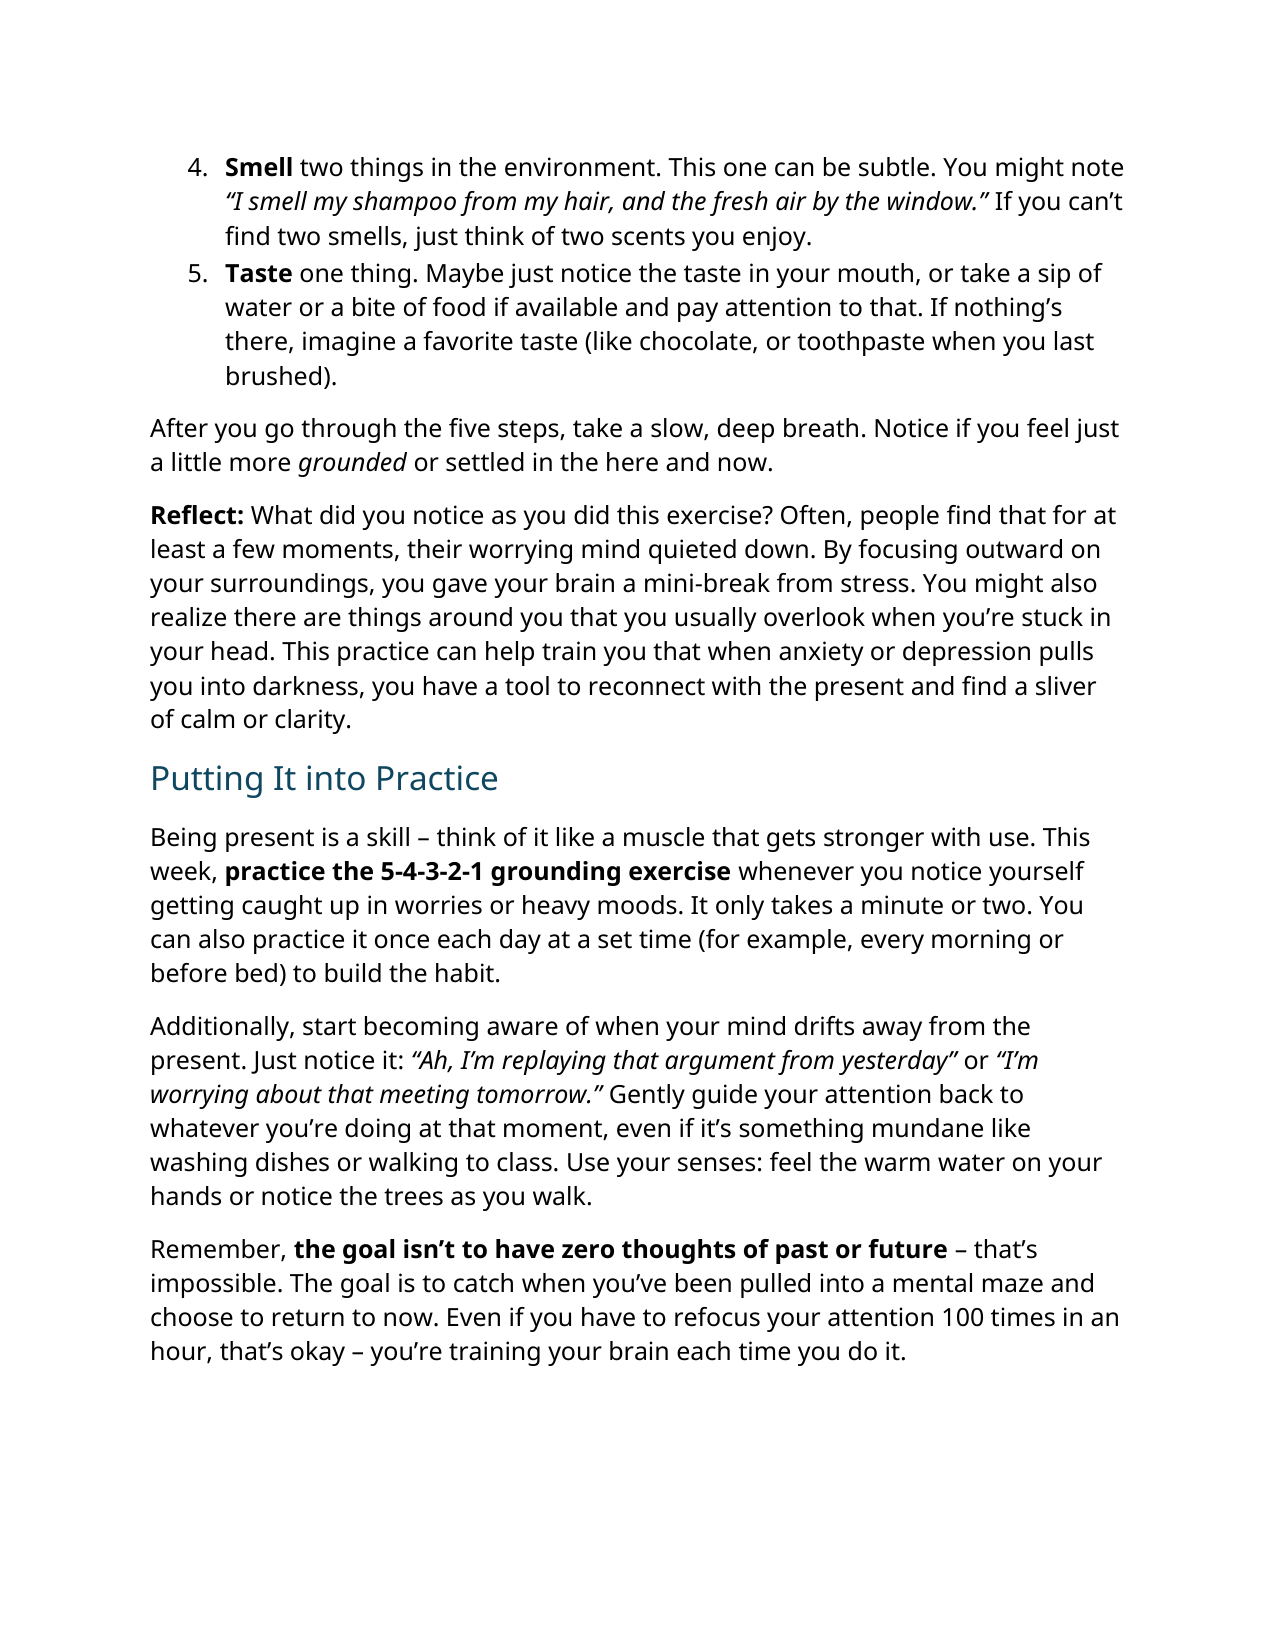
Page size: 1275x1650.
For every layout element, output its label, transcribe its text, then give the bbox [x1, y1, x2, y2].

text Additionally, start becoming aware of when your mind drifts away from the present. Just notice it: “Ah, I’m replaying that argument from yesterday” or “I’m worrying about that meeting tomorrow.” Gently guide your attention back to whatever you’re doing at that moment, even if it’s something mundane like washing dishes or walking to class. Use your senses: feel the warm water on your hands or notice the trees as you walk. [150, 1008, 1125, 1213]
list Smell two things in the environment. This one can be subtle. You might note “I smell my shampoo from my hair, and the fresh air by the window.” If you can’t find two smells, just think of two scents you enjoy. [187, 150, 1125, 252]
subtitle Putting It into Practice [150, 755, 1125, 800]
text Reflect: What did you notice as you did this exercise? Often, people find that for at least a few moments, their worrying mind quieted down. By focusing outward on your surroundings, you gave your brain a mini-break from stress. You might also realize there are things around you that you usually overlook when you’re stuck in your head. This practice can help train you that when anxiety or depression pulls you into darkness, you have a tool to reconnect with the present and find a sliver of calm or clarity. [150, 498, 1125, 736]
list Taste one thing. Maybe just notice the taste in your mouth, or take a sip of water or a bite of food if available and pay attention to that. If nothing’s there, imagine a favorite taste (like chocolate, or toothpaste when you last brushed). [187, 256, 1125, 392]
text Being present is a skill – think of it like a muscle that gets stronger with use. This week, practice the 5-4-3-2-1 grounding exercise whenever you notice yourself getting caught up in worries or heavy moods. It only takes a minute or two. You can also practice it once each day at a set time (for example, every morning or before bed) to build the habit. [150, 819, 1125, 989]
text After you go through the five steps, take a slow, deep breath. Notice if you feel just a little more grounded or settled in the here and now. [150, 411, 1125, 479]
